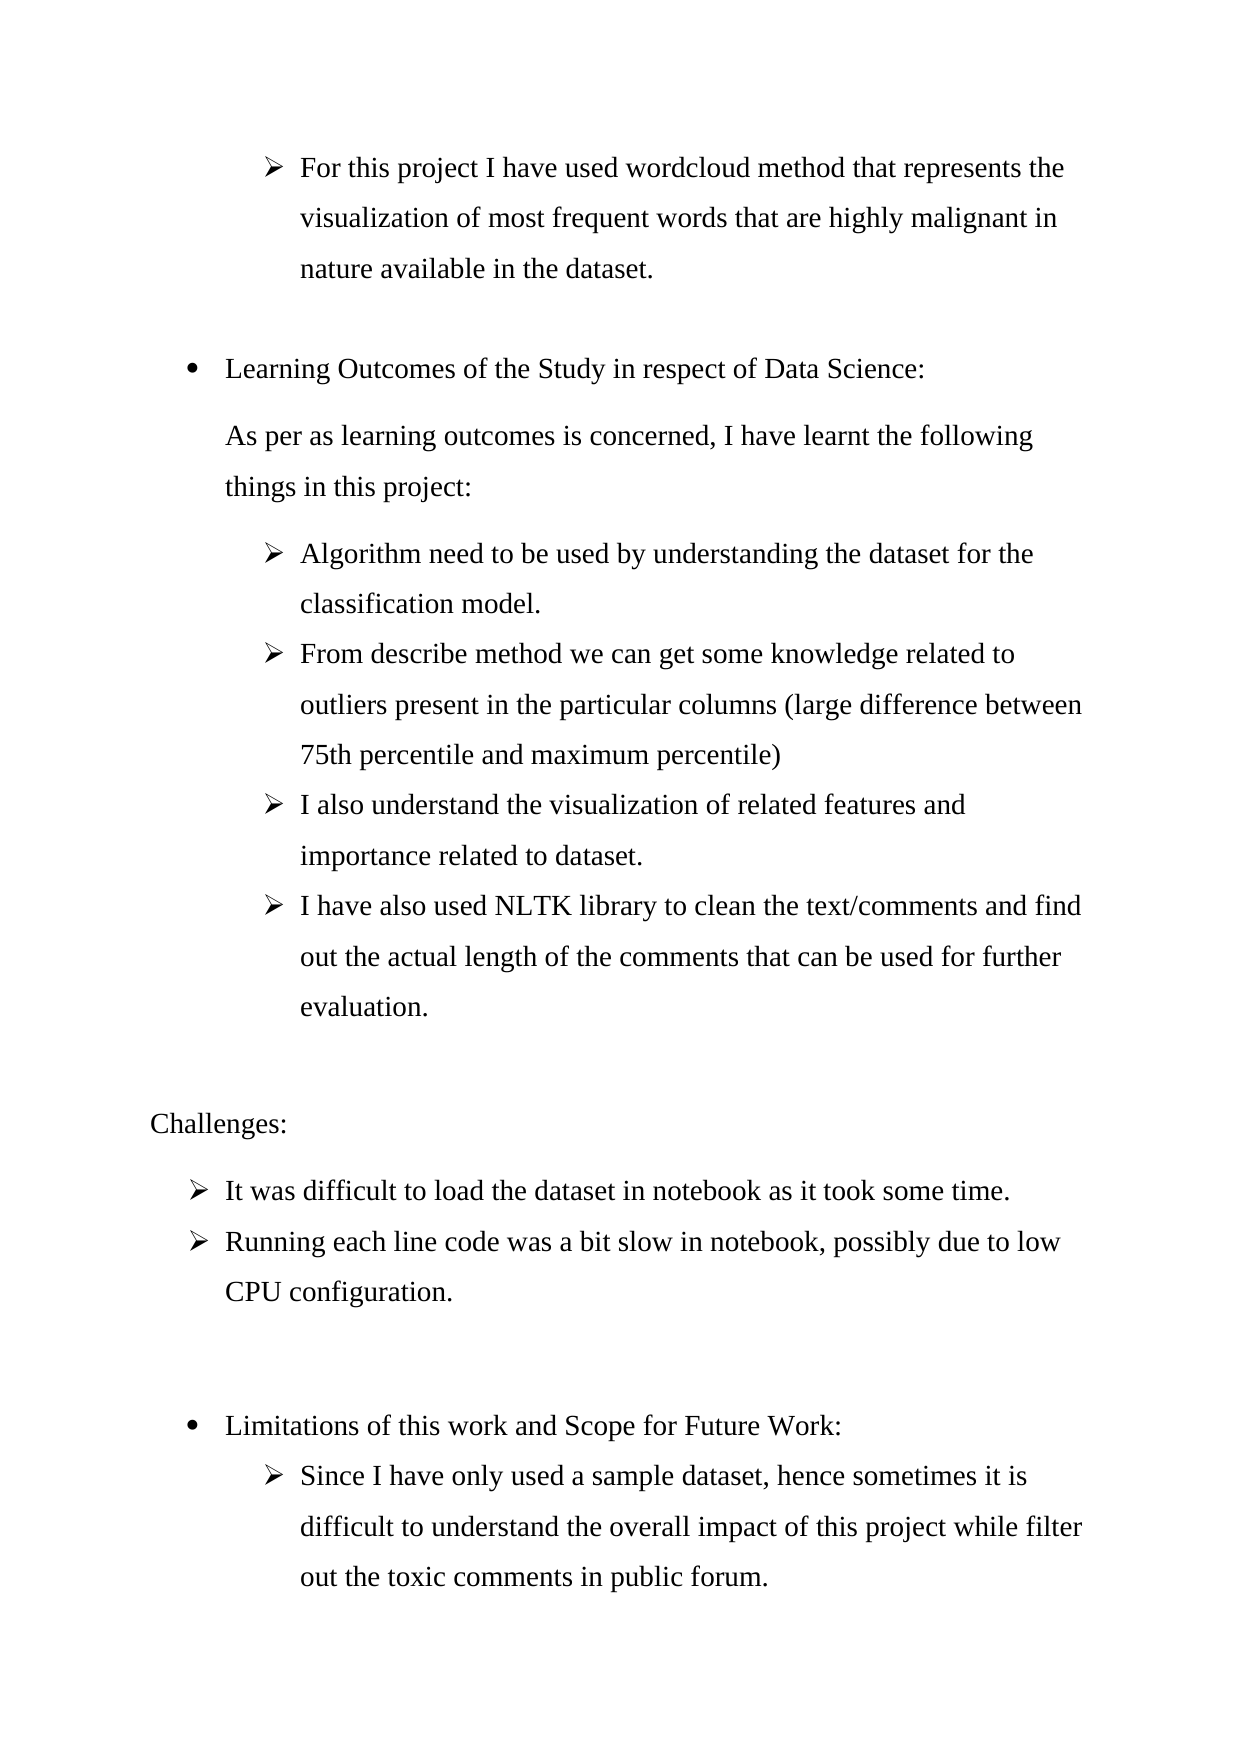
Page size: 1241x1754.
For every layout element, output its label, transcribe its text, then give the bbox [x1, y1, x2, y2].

list Algorithm need to be used by understanding the dataset for the classification model. [262, 536, 1090, 620]
list Running each line code was a bit slow in notebook, possibly due to low CPU configuration. [187, 1224, 1090, 1308]
list From describe method we can get some knowledge related to outliers present in the particular columns (large difference between 75th percentile and maximum percentile) [262, 636, 1090, 771]
list Since I have only used a sample dataset, hence sometimes it is difficult to understand the overall impact of this project while filter out the toxic comments in public forum. [262, 1458, 1090, 1593]
list I also understand the visualization of related features and importance related to dataset. [262, 787, 1090, 871]
list I have also used NLTK library to clean the text/comments and find out the actual length of the comments that can be used for further evaluation. [262, 888, 1090, 1022]
text As per as learning outcomes is concerned, I have learnt the following things in this project: [225, 418, 1090, 502]
list Learning Outcomes of the Study in respect of Data Science: [187, 351, 1090, 385]
list For this project I have used wordcloud method that represents the visualization of most frequent words that are highly malignant in nature available in the dataset. [262, 150, 1090, 284]
list Limitations of this work and Scope for Future Work: [187, 1408, 1090, 1442]
list It was difficult to load the dataset in notebook as it took some time. [187, 1173, 1090, 1207]
text Challenges: [150, 1106, 1090, 1140]
